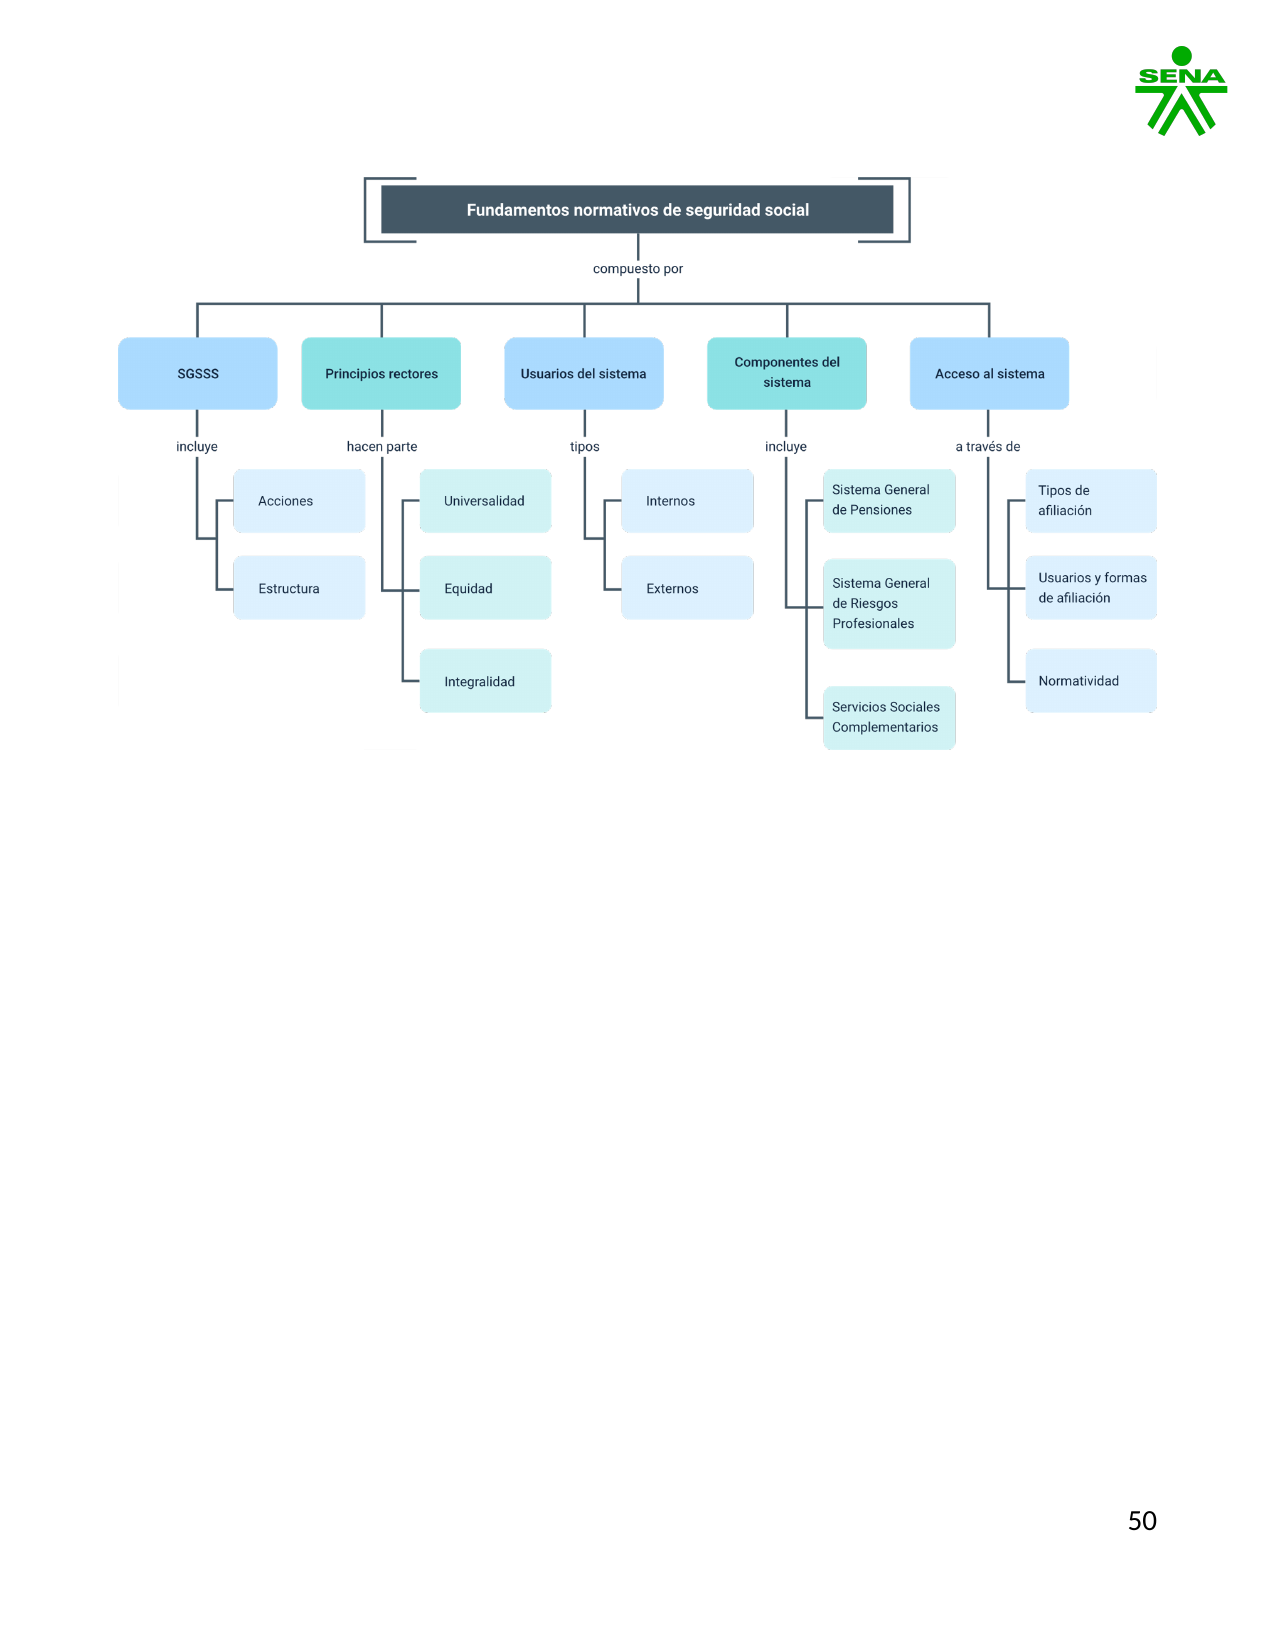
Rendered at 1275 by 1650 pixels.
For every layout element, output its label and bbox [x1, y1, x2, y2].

picture [118, 177, 1157, 750]
picture [1135, 46, 1228, 136]
